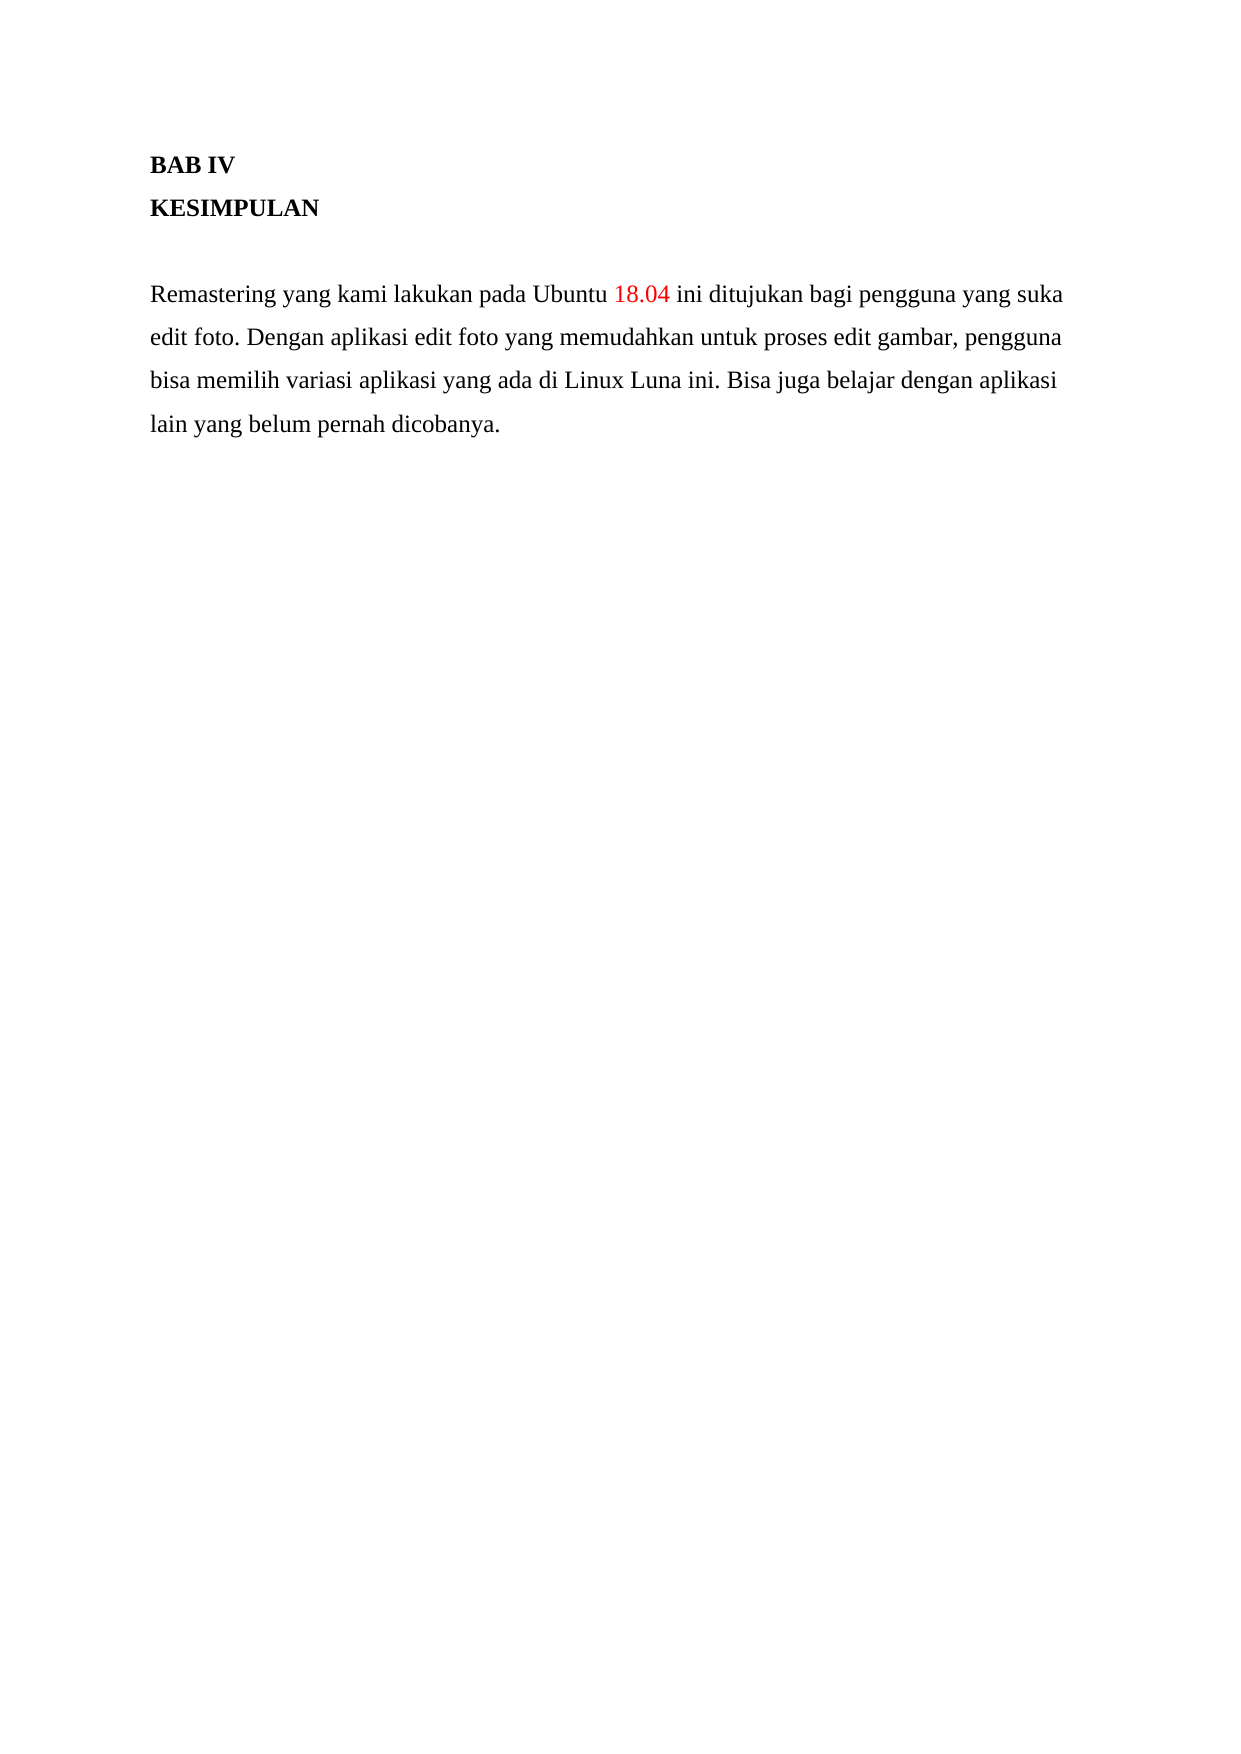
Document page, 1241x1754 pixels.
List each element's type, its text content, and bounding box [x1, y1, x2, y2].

text Remastering yang kami lakukan pada Ubuntu 18.04 ini ditujukan bagi pengguna yang suka edit foto. Dengan aplikasi edit foto yang memudahkan untuk proses edit gambar, pengguna bisa memilih variasi aplikasi yang ada di Linux Luna ini. Bisa juga belajar dengan aplikasi lain yang belum pernah dicobanya. [150, 279, 1090, 437]
text BAB IV [150, 150, 1090, 179]
text KESIMPULAN [150, 193, 1090, 222]
